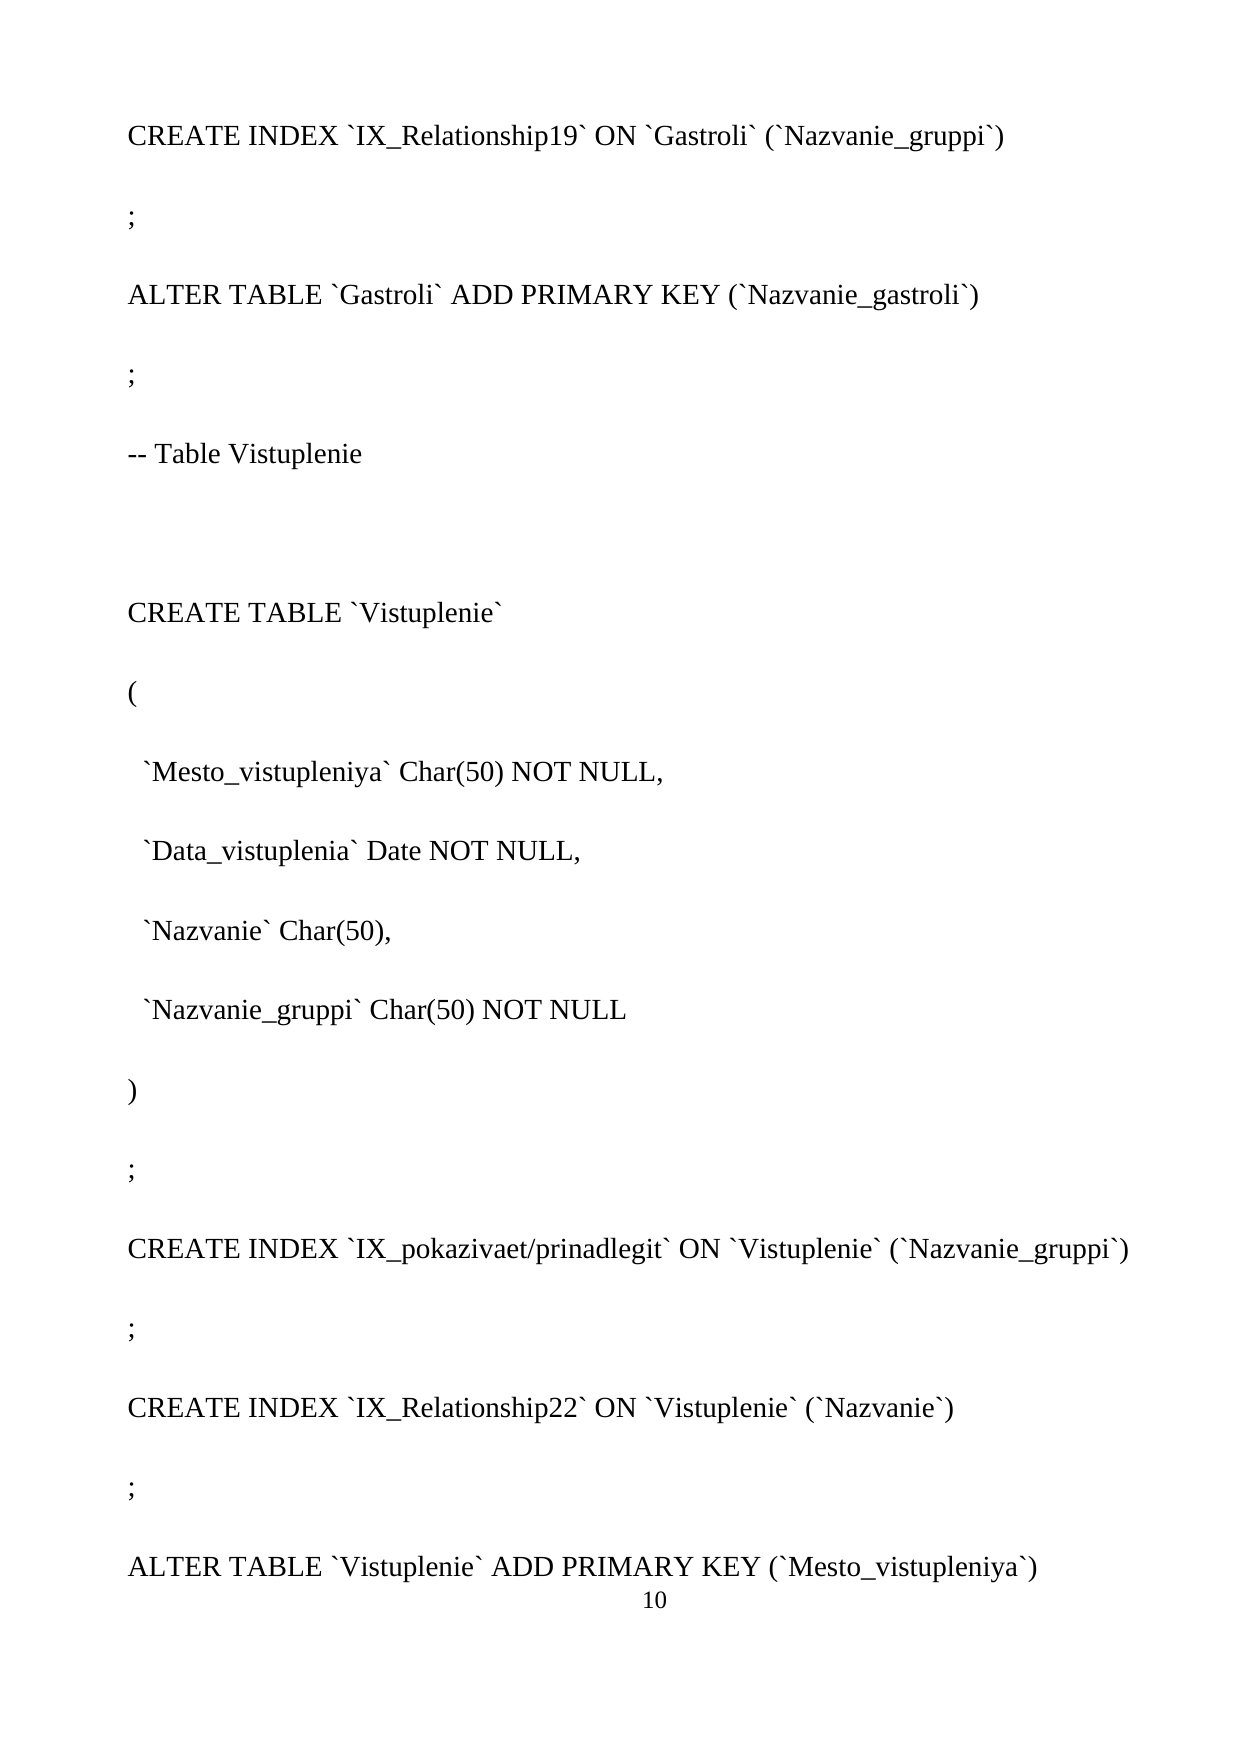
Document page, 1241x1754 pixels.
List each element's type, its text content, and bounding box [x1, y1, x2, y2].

text `Nazvanie` Char(50), [127, 913, 1181, 946]
text ( [127, 674, 1181, 708]
text ALTER TABLE `Gastroli` ADD PRIMARY KEY (`Nazvanie_gastroli`) [127, 277, 1181, 311]
text ) [127, 1072, 1181, 1105]
text `Mesto_vistupleniya` Char(50) NOT NULL, [127, 754, 1181, 787]
text ; [127, 1151, 1181, 1185]
text ; [127, 198, 1181, 231]
text -- Table Vistuplenie [127, 436, 1181, 469]
text ; [127, 1310, 1181, 1344]
text CREATE INDEX `IX_Relationship22` ON `Vistuplenie` (`Nazvanie`) [127, 1390, 1181, 1423]
text ; [127, 1469, 1181, 1503]
text CREATE INDEX `IX_Relationship19` ON `Gastroli` (`Nazvanie_gruppi`) [127, 118, 1181, 152]
text ; [127, 357, 1181, 390]
text ALTER TABLE `Vistuplenie` ADD PRIMARY KEY (`Mesto_vistupleniya`) [127, 1549, 1181, 1582]
text CREATE INDEX `IX_pokazivaet/prinadlegit` ON `Vistuplenie` (`Nazvanie_gruppi`) [127, 1231, 1181, 1264]
text `Nazvanie_gruppi` Char(50) NOT NULL [127, 992, 1181, 1026]
text CREATE TABLE `Vistuplenie` [127, 595, 1181, 628]
text `Data_vistuplenia` Date NOT NULL, [127, 833, 1181, 867]
